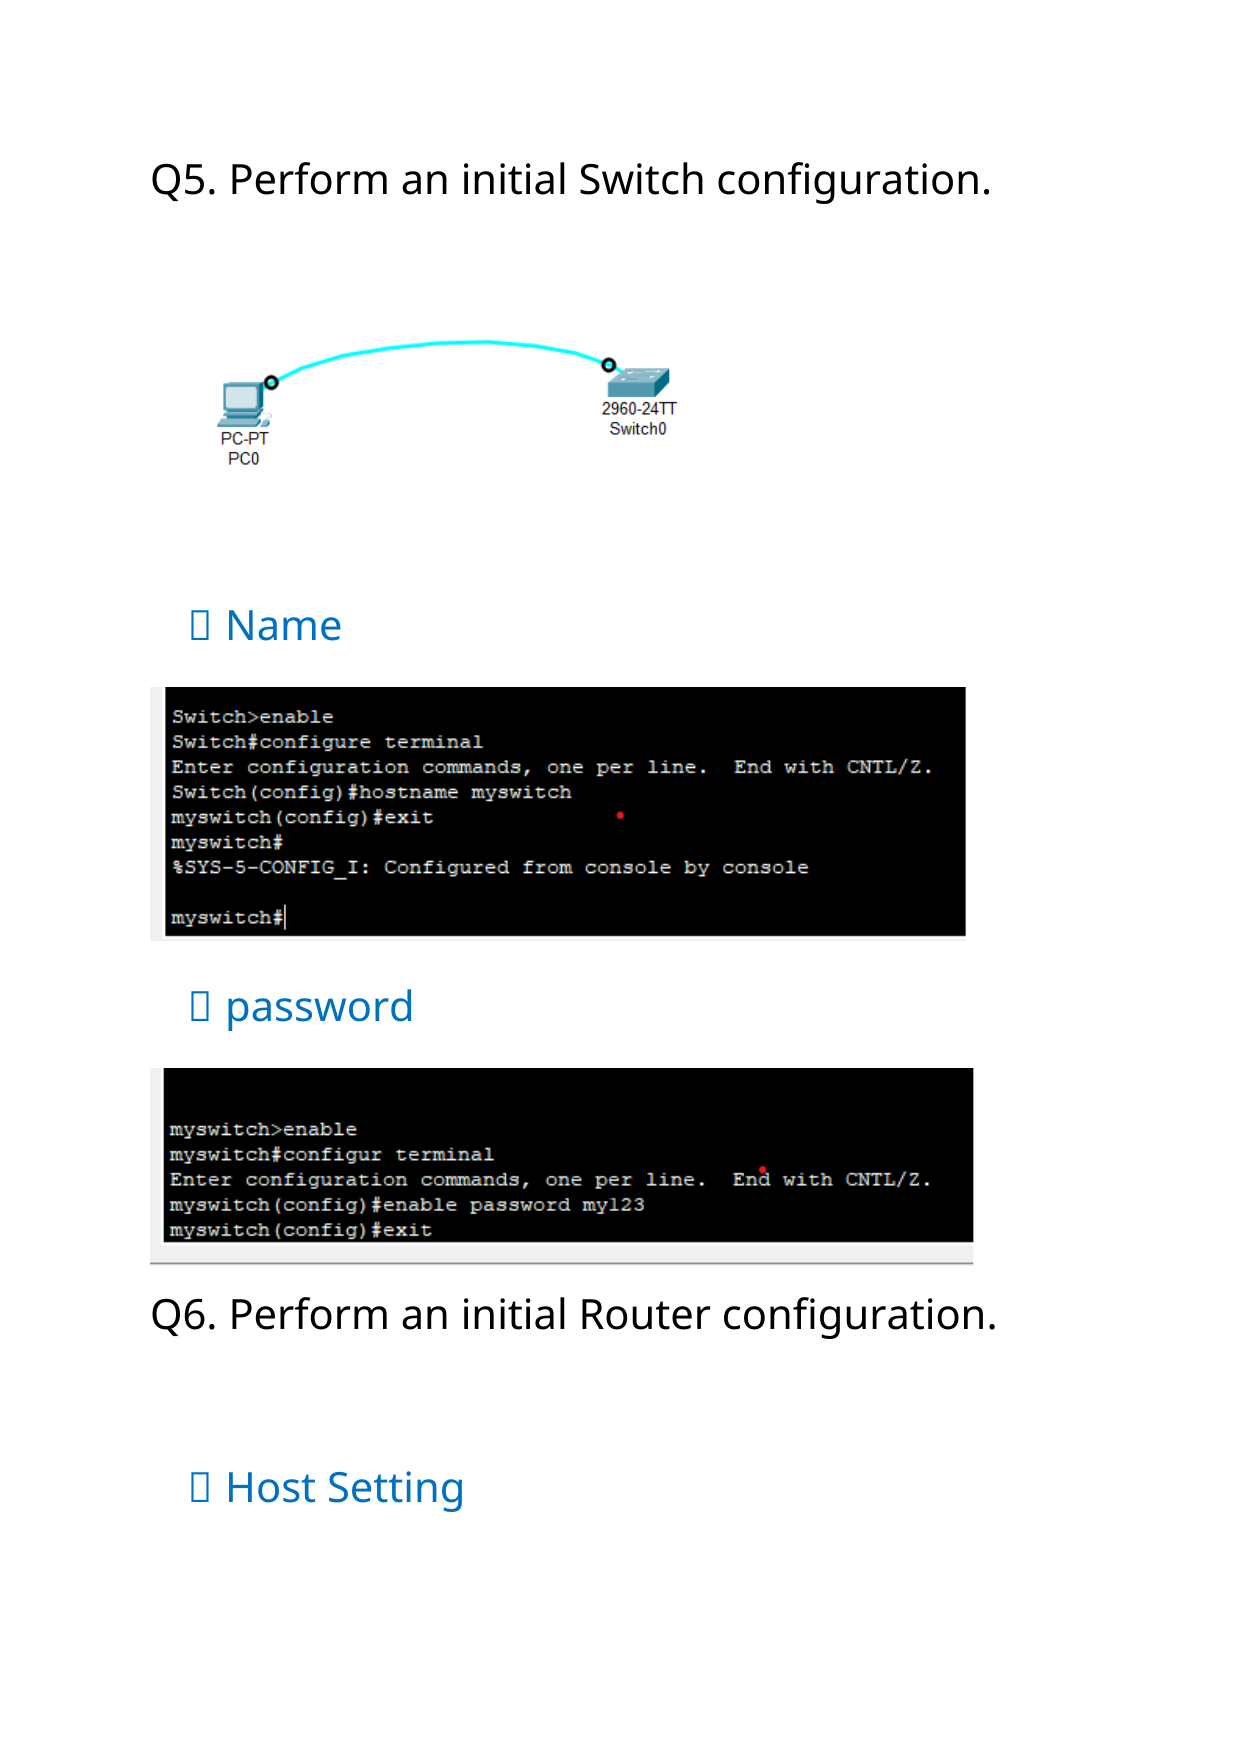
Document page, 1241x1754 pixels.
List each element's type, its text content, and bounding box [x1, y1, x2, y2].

picture [150, 1068, 974, 1266]
text Q6. Perform an initial Router configuration. [150, 1284, 1090, 1341]
list Host Setting [187, 1440, 1090, 1526]
list password [187, 960, 1090, 1045]
picture [150, 227, 764, 561]
picture [150, 687, 966, 941]
text Q5. Perform an initial Switch configuration. [150, 150, 1090, 207]
list Name [187, 579, 1090, 664]
